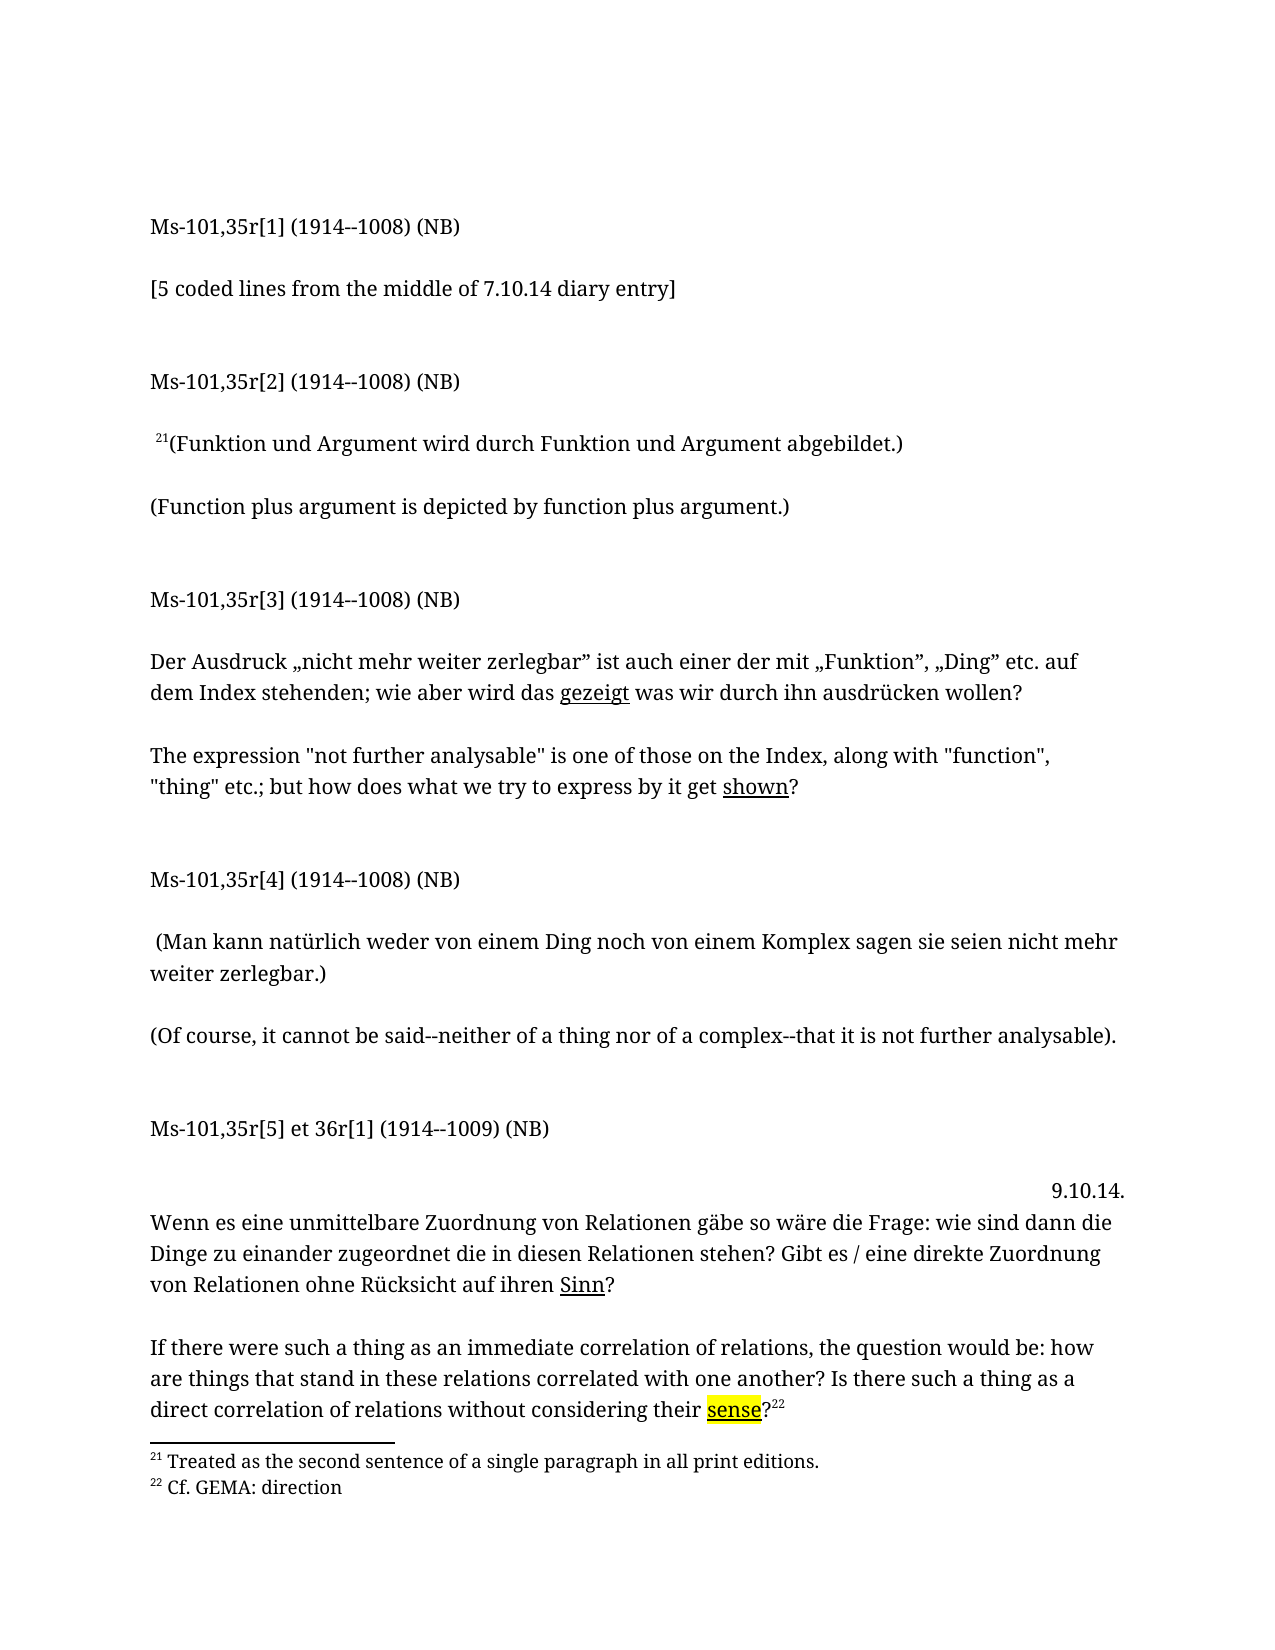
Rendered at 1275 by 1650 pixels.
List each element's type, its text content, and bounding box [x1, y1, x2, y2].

text (Function plus argument is depicted by function plus argument.) [150, 492, 1125, 520]
text (Man kann natürlich weder von einem Ding noch von einem Komplex sagen sie seien nicht mehr weiter zerlegbar.) [150, 927, 1125, 987]
text If there were such a thing as an immediate correlation of relations, the question would be: how are things that stand in these relations correlated with one another? Is there such a thing as a direct correlation of relations without considering their sense? [150, 1333, 1125, 1424]
text Ms-101,35r[5] et 36r[1] (1914--1009) (NB) [150, 1114, 1125, 1143]
text Der Ausdruck „nicht mehr weiter zerlegbar” ist auch einer der mit „Funktion”, „Ding” etc. auf dem Index stehenden; wie aber wird das gezeigt was wir durch ihn ausdrücken wollen? [150, 647, 1125, 707]
text Wenn es eine unmittelbare Zuordnung von Relationen gäbe so wäre die Frage: wie sind dann die Dinge zu einander zugeordnet die in diesen Relationen stehen? Gibt es / eine direkte Zuordnung von Relationen ohne Rücksicht auf ihren Sinn? [150, 1208, 1125, 1299]
text [5 coded lines from the middle of 7.10.14 diary entry] [150, 274, 1125, 302]
text Ms-101,35r[1] (1914--1008) (NB) [150, 212, 1125, 241]
text (Of course, it cannot be said--neither of a thing nor of a complex--that it is not further analysable). [150, 1021, 1125, 1050]
text Ms-101,35r[4] (1914--1008) (NB) [150, 866, 1125, 894]
text Ms-101,35r[2] (1914--1008) (NB) [150, 367, 1125, 396]
text (Funktion und Argument wird durch Funktion und Argument abgebildet.) [150, 429, 1125, 458]
text Ms-101,35r[3] (1914--1008) (NB) [150, 585, 1125, 614]
text 9.10.14. [150, 1177, 1125, 1205]
text The expression "not further analysable" is one of those on the Index, along with "function", "thing" etc.; but how does what we try to express by it get shown? [150, 741, 1125, 801]
